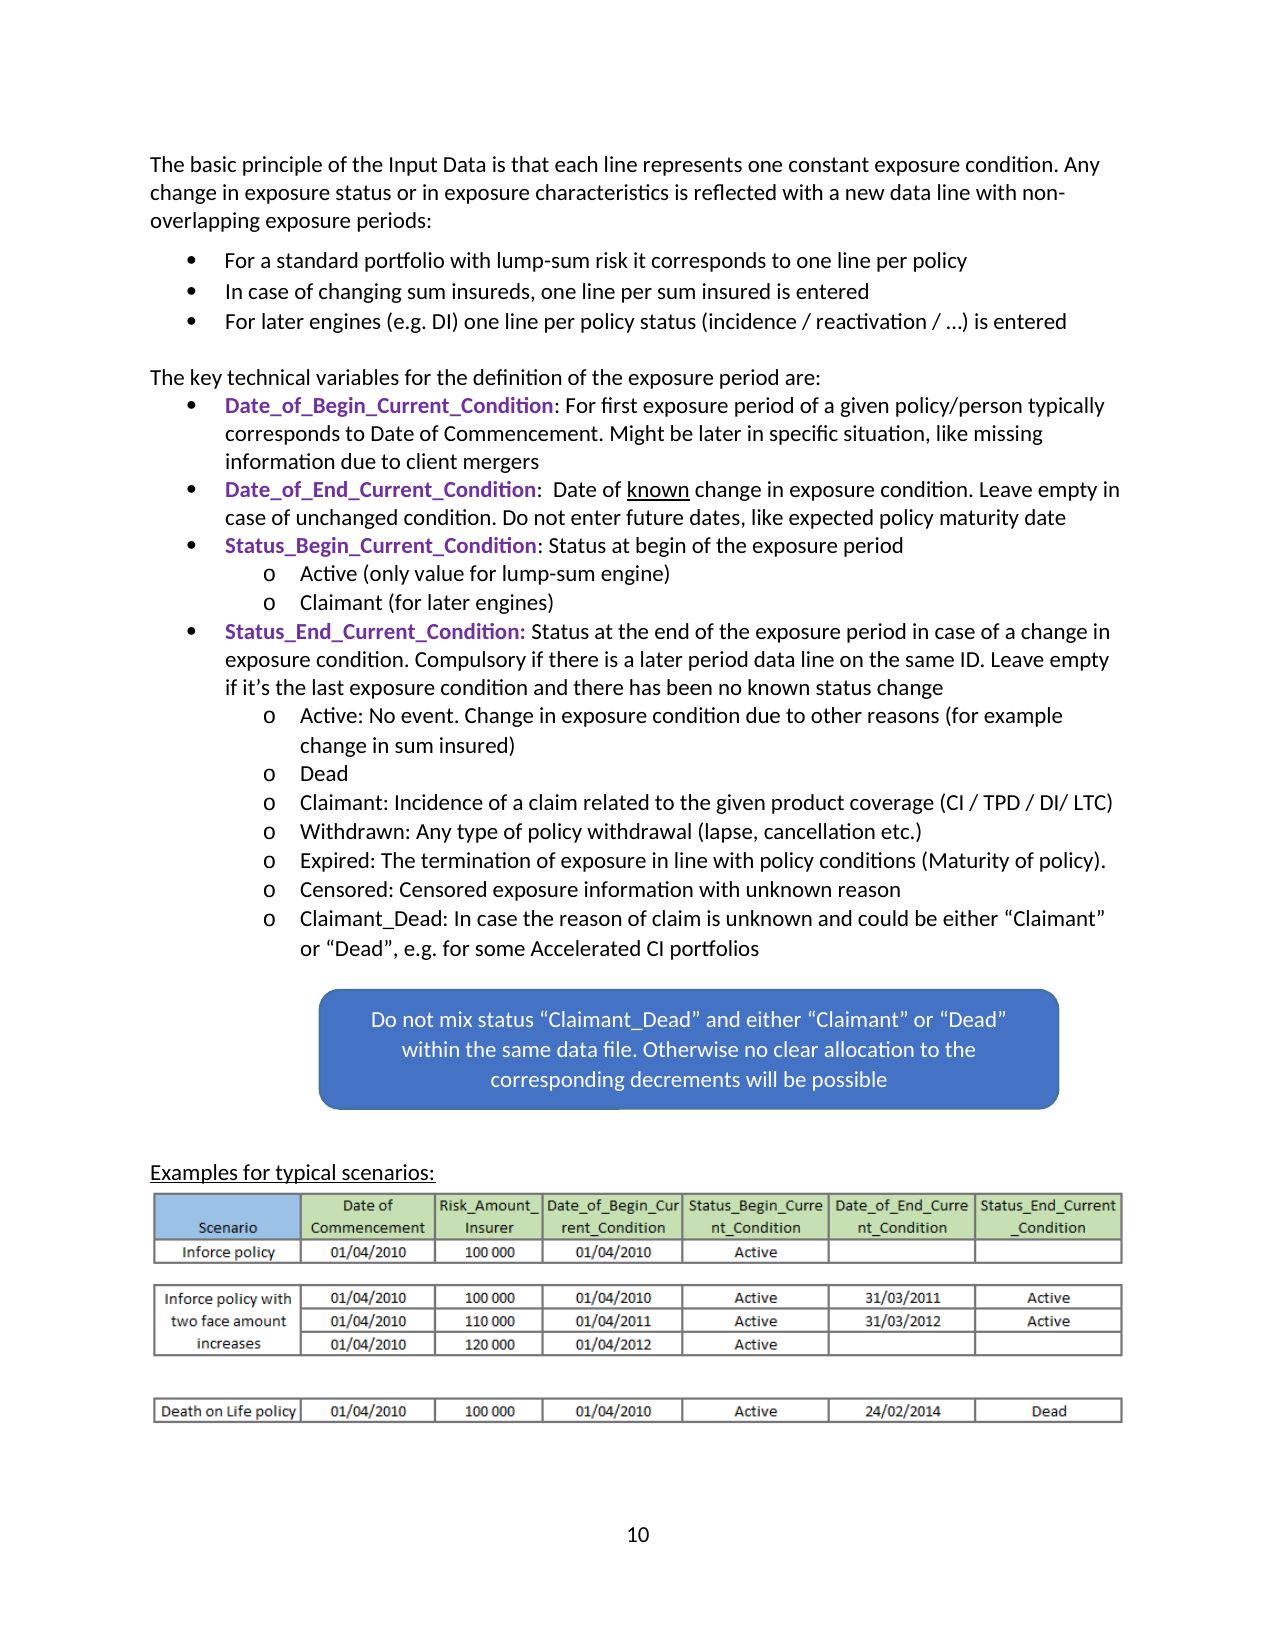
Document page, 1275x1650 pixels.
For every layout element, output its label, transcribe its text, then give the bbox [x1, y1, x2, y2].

list Claimant_Dead: In case the reason of claim is unknown and could be either “Claimant” or “Dead”, e.g. for some Accelerated CI portfolios [262, 904, 1125, 962]
list Date_of_Begin_Current_Condition: For first exposure period of a given policy/person typically corresponds to Date of Commencement. Might be later in specific situation, like missing information due to client mergers [187, 391, 1125, 475]
list Claimant (for later engines) [262, 588, 1125, 617]
list Status_End_Current_Condition: Status at the end of the exposure period in case of a change in exposure condition. Compulsory if there is a later period data line on the same ID. Leave empty if it’s the last exposure condition and there has been no known status change [187, 617, 1125, 702]
list Date_of_End_Current_Condition: Date of known change in exposure condition. Leave empty in case of unchanged condition. Do not enter future dates, like expected policy maturity date [187, 475, 1125, 531]
list For a standard portfolio with lump-sum risk it corresponds to one line per policy [187, 247, 1125, 274]
list Active: No event. Change in exposure condition due to other reasons (for example change in sum insured) [262, 702, 1125, 759]
list Withdrawn: Any type of policy withdrawal (lapse, cancellation etc.) [262, 817, 1125, 846]
list Dead [262, 759, 1125, 788]
list Expired: The termination of exposure in line with policy conditions (Maturity of policy). [262, 846, 1125, 875]
list Censored: Censored exposure information with unknown reason [262, 875, 1125, 904]
text The key technical variables for the definition of the exposure period are: [150, 363, 1125, 391]
text The basic principle of the Input Data is that each line represents one constant exposure condition. Any change in exposure status or in exposure characteristics is reflected with a new data line with non-overlapping exposure periods: [150, 150, 1125, 234]
list For later engines (e.g. DI) one line per policy status (incidence / reactivation / …) is entered [187, 307, 1125, 335]
list Status_Begin_Current_Condition: Status at begin of the exposure period [187, 531, 1125, 559]
list In case of changing sum insureds, one line per sum insured is entered [187, 277, 1125, 305]
list Active (only value for lump-sum engine) [262, 559, 1125, 588]
text Examples for typical scenarios: [150, 1158, 1125, 1186]
list Claimant: Incidence of a claim related to the given product coverage (CI / TPD / DI/ LTC) [262, 788, 1125, 817]
